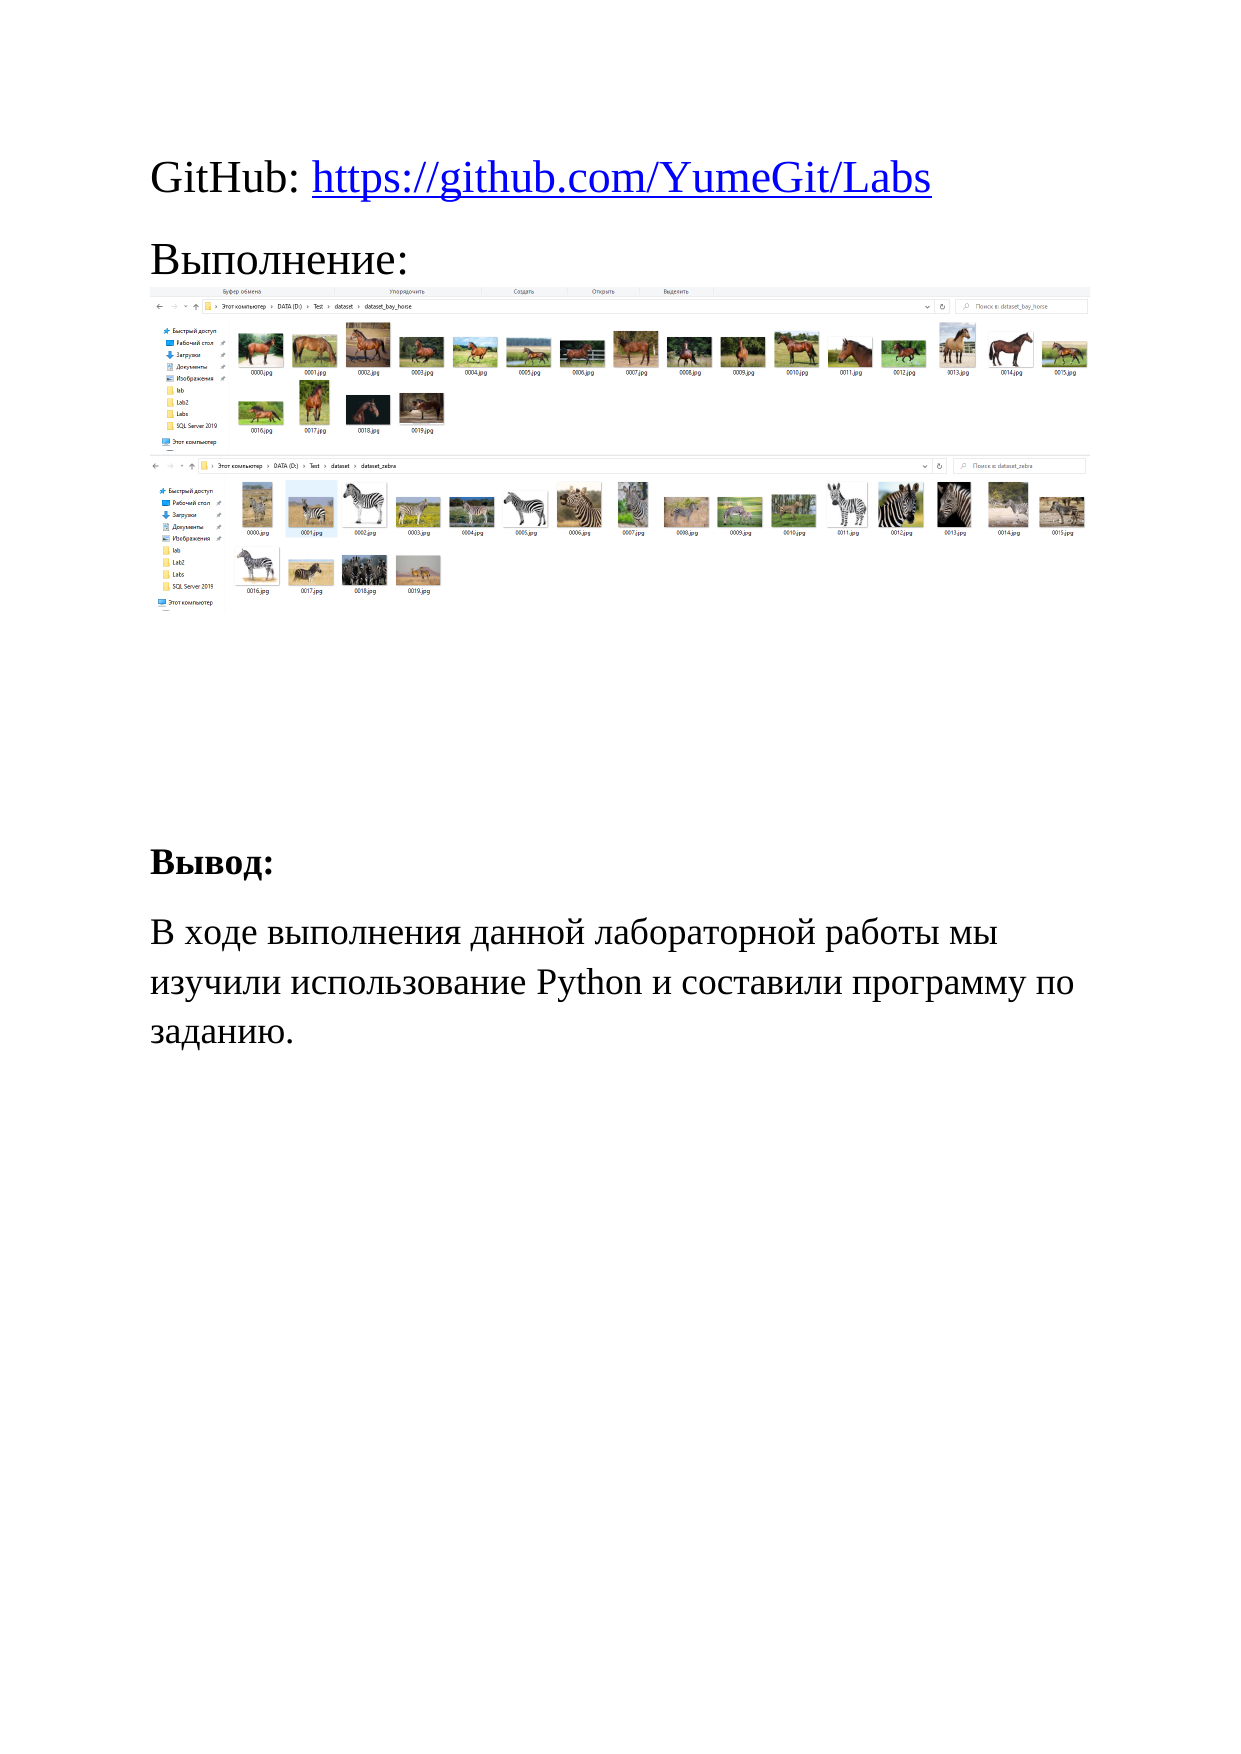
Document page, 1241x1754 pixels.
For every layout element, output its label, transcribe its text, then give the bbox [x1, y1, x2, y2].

text Вывод: [150, 839, 1090, 882]
text Выполнение: [150, 231, 1090, 287]
text GitHub: https://github.com/YumeGit/Labs [150, 150, 1090, 203]
picture [150, 454, 1091, 611]
text В ходе выполнения данной лабораторной работы мы изучили использование Python и составили программу по заданию. [150, 909, 1090, 1052]
picture [150, 287, 1091, 451]
